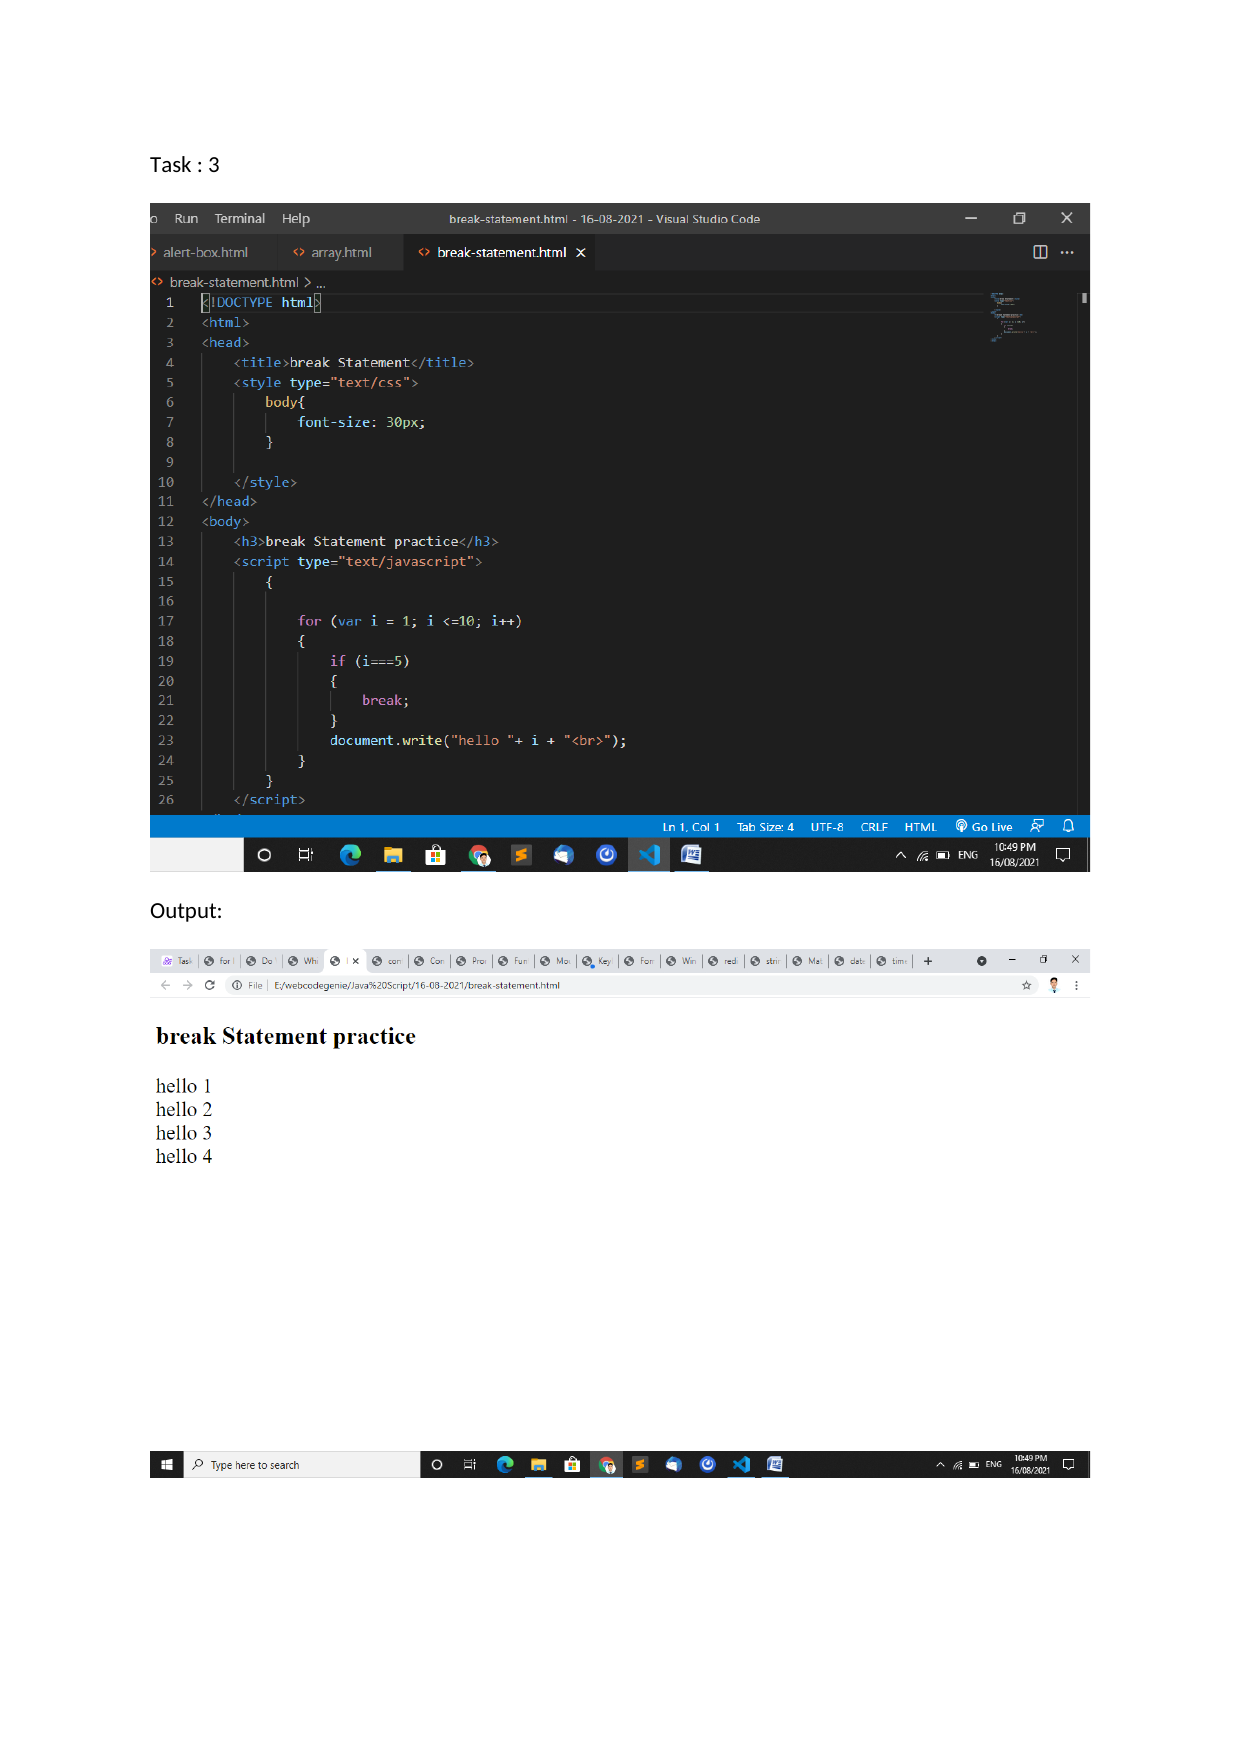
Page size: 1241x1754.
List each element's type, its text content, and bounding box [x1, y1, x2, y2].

text Output: [150, 896, 1090, 924]
text Task : 3 [150, 150, 1090, 178]
picture [150, 203, 1091, 872]
picture [150, 949, 1091, 1478]
